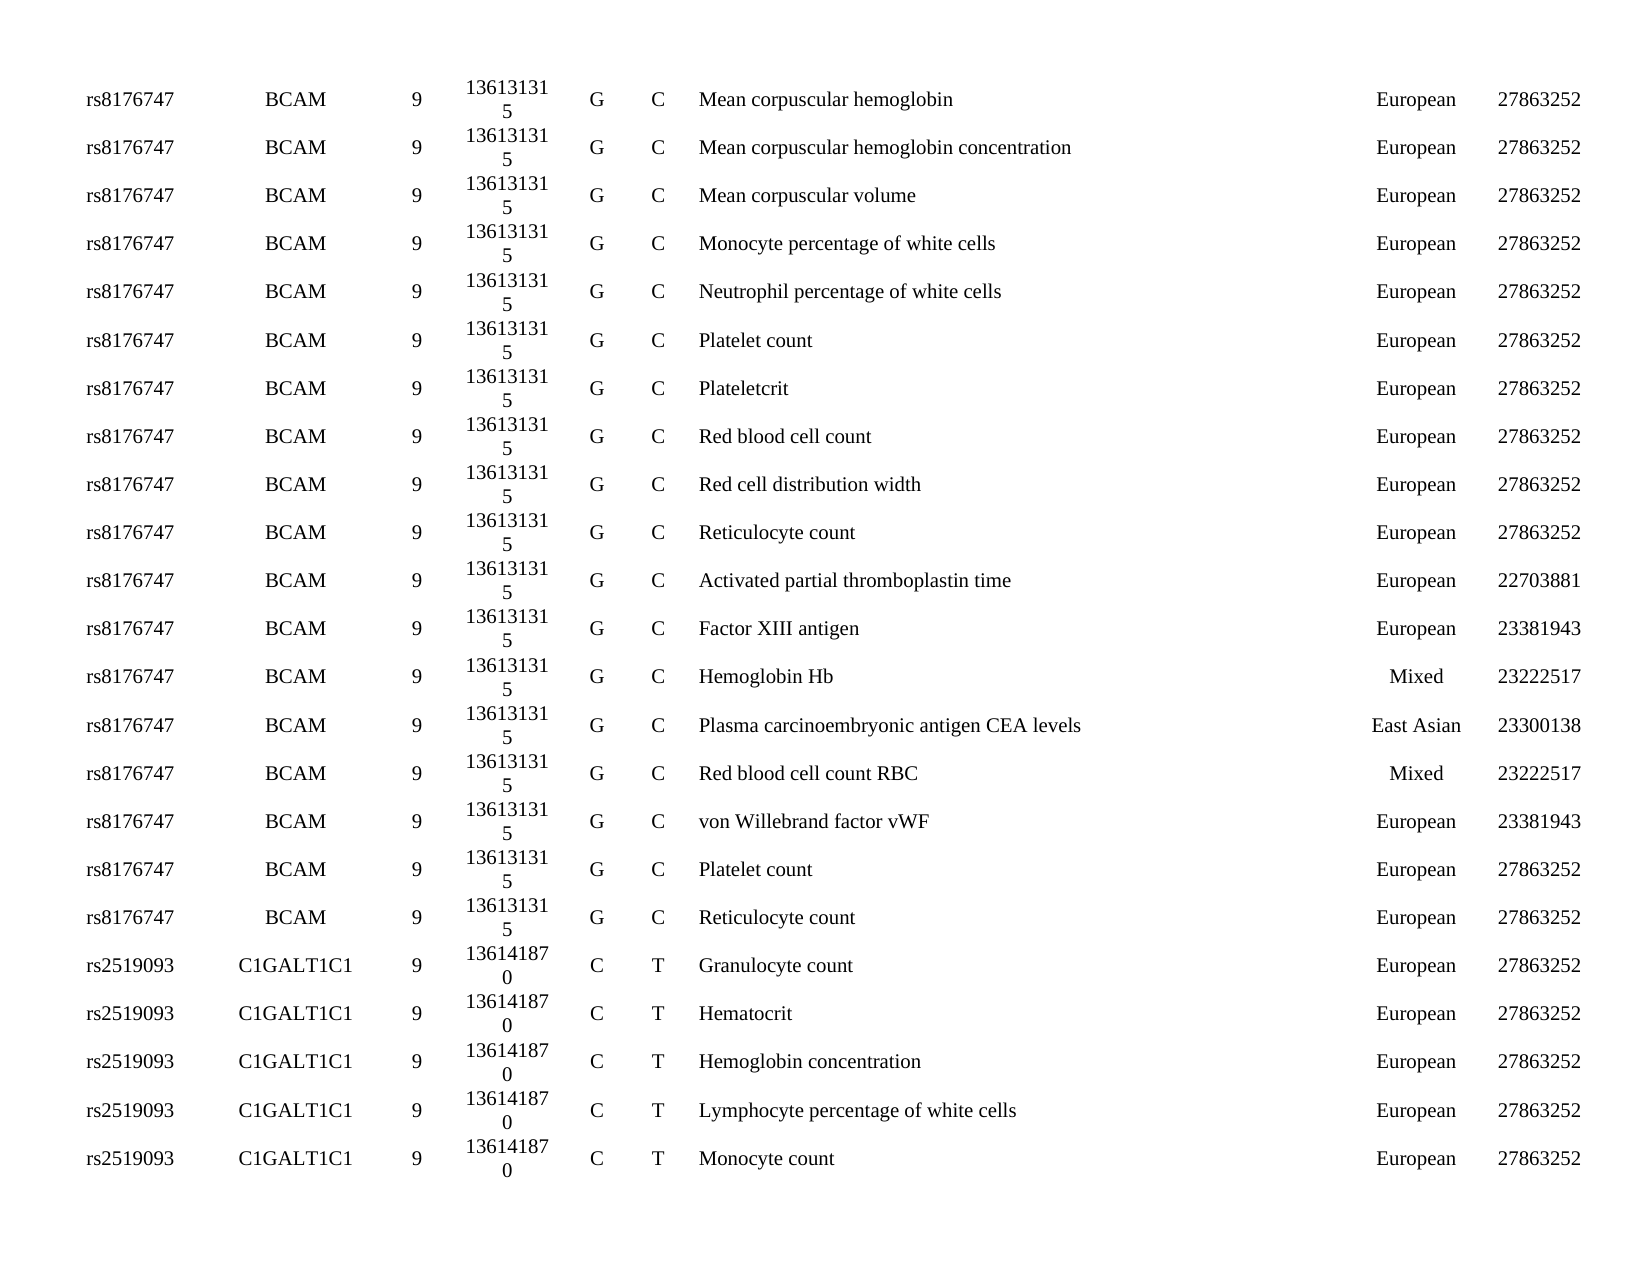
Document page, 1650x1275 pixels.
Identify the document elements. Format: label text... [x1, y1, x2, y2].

table_cell 136131315 [449, 364, 565, 412]
table_cell C [565, 989, 629, 1037]
table_cell 9 [385, 1038, 449, 1086]
table_cell Lymphocyte percentage of white cells [687, 1086, 1349, 1134]
table_cell rs8176747 [75, 267, 206, 316]
table_cell 27863252 [1483, 845, 1596, 893]
table_cell Activated partial thromboplastin time [687, 556, 1349, 604]
table_cell Factor XIII antigen [687, 604, 1349, 652]
table_cell 136131315 [449, 219, 565, 267]
table_cell BCAM [206, 701, 385, 749]
table_cell 136131315 [449, 267, 565, 316]
table_cell Mixed [1349, 652, 1483, 701]
table_cell 9 [385, 1134, 449, 1182]
table_cell 136131315 [449, 701, 565, 749]
table_cell 27863252 [1483, 123, 1596, 171]
table_cell Neutrophil percentage of white cells [687, 267, 1349, 316]
table_cell East Asian [1349, 701, 1483, 749]
table_cell G [565, 556, 629, 604]
table_cell C [629, 75, 687, 123]
table_cell 9 [385, 316, 449, 364]
table_cell Platelet count [687, 845, 1349, 893]
table_cell T [629, 941, 687, 989]
table_cell 27863252 [1483, 316, 1596, 364]
table_cell European [1349, 508, 1483, 556]
table_cell Granulocyte count [687, 941, 1349, 989]
table_cell G [565, 412, 629, 460]
table_cell von Willebrand factor vWF [687, 797, 1349, 845]
table_cell C [629, 845, 687, 893]
table_cell 27863252 [1483, 893, 1596, 941]
table_cell 136131315 [449, 460, 565, 508]
table_cell 136131315 [449, 123, 565, 171]
table_cell 9 [385, 75, 449, 123]
table_cell C1GALT1C1 [206, 941, 385, 989]
table_cell BCAM [206, 364, 385, 412]
table_cell 27863252 [1483, 989, 1596, 1037]
table_cell European [1349, 316, 1483, 364]
table_cell 23381943 [1483, 604, 1596, 652]
table_cell rs8176747 [75, 652, 206, 701]
table_cell 9 [385, 797, 449, 845]
table_cell BCAM [206, 845, 385, 893]
table_cell G [565, 845, 629, 893]
table_cell rs8176747 [75, 749, 206, 797]
table_cell rs2519093 [75, 989, 206, 1037]
table_cell 136131315 [449, 316, 565, 364]
table_cell BCAM [206, 171, 385, 219]
table_cell 27863252 [1483, 75, 1596, 123]
table_cell rs8176747 [75, 893, 206, 941]
table_cell G [565, 701, 629, 749]
table_cell BCAM [206, 412, 385, 460]
table_cell 136131315 [449, 604, 565, 652]
table_cell Monocyte count [687, 1134, 1349, 1182]
table_cell 136141870 [449, 1038, 565, 1086]
table_cell G [565, 508, 629, 556]
table_cell 9 [385, 460, 449, 508]
table_cell T [629, 1134, 687, 1182]
table_cell Mean corpuscular hemoglobin [687, 75, 1349, 123]
table_cell 23300138 [1483, 701, 1596, 749]
table_cell 27863252 [1483, 219, 1596, 267]
table_cell 136141870 [449, 1134, 565, 1182]
table_cell European [1349, 123, 1483, 171]
table_cell G [565, 604, 629, 652]
table_cell T [629, 989, 687, 1037]
table_cell rs8176747 [75, 556, 206, 604]
table_cell European [1349, 1086, 1483, 1134]
table_cell 9 [385, 123, 449, 171]
table_cell rs2519093 [75, 1086, 206, 1134]
table_cell European [1349, 845, 1483, 893]
table_cell 9 [385, 893, 449, 941]
table_cell Plateletcrit [687, 364, 1349, 412]
table_cell 27863252 [1483, 412, 1596, 460]
table_cell rs8176747 [75, 508, 206, 556]
table_cell 27863252 [1483, 1038, 1596, 1086]
table_cell 9 [385, 989, 449, 1037]
table_cell 27863252 [1483, 171, 1596, 219]
table_cell European [1349, 364, 1483, 412]
table_cell 136141870 [449, 1086, 565, 1134]
table_cell C [629, 316, 687, 364]
table_cell rs8176747 [75, 171, 206, 219]
table_cell BCAM [206, 219, 385, 267]
table_cell European [1349, 1134, 1483, 1182]
table_cell 136131315 [449, 556, 565, 604]
table_cell rs2519093 [75, 1038, 206, 1086]
table_cell Platelet count [687, 316, 1349, 364]
table_cell Hematocrit [687, 989, 1349, 1037]
table_cell 23222517 [1483, 652, 1596, 701]
table_cell BCAM [206, 123, 385, 171]
table_cell 9 [385, 701, 449, 749]
table_cell T [629, 1038, 687, 1086]
table_cell 9 [385, 556, 449, 604]
table_cell Mixed [1349, 749, 1483, 797]
table_cell G [565, 316, 629, 364]
table_cell European [1349, 989, 1483, 1037]
table_cell G [565, 75, 629, 123]
table_cell Red blood cell count [687, 412, 1349, 460]
table_cell rs2519093 [75, 941, 206, 989]
table_cell BCAM [206, 749, 385, 797]
table_cell G [565, 797, 629, 845]
table_cell rs8176747 [75, 219, 206, 267]
table_cell 27863252 [1483, 508, 1596, 556]
table_cell European [1349, 412, 1483, 460]
table_cell 27863252 [1483, 941, 1596, 989]
table_cell European [1349, 75, 1483, 123]
table_cell rs8176747 [75, 316, 206, 364]
table_cell 9 [385, 171, 449, 219]
table_cell G [565, 219, 629, 267]
table_cell BCAM [206, 460, 385, 508]
table_cell C [629, 701, 687, 749]
table_cell C [629, 123, 687, 171]
table_cell 9 [385, 267, 449, 316]
table_cell C [629, 171, 687, 219]
table_cell European [1349, 1038, 1483, 1086]
table_cell G [565, 749, 629, 797]
table_cell C1GALT1C1 [206, 1086, 385, 1134]
table_cell rs8176747 [75, 845, 206, 893]
table_cell C1GALT1C1 [206, 1134, 385, 1182]
table_cell 27863252 [1483, 1134, 1596, 1182]
table_cell Hemoglobin Hb [687, 652, 1349, 701]
table_cell rs8176747 [75, 123, 206, 171]
table_cell 23381943 [1483, 797, 1596, 845]
table_cell BCAM [206, 316, 385, 364]
table_cell C [629, 604, 687, 652]
table_cell 23222517 [1483, 749, 1596, 797]
table_cell European [1349, 893, 1483, 941]
table_cell G [565, 652, 629, 701]
table_cell BCAM [206, 508, 385, 556]
table_cell 9 [385, 604, 449, 652]
table_cell Red cell distribution width [687, 460, 1349, 508]
table_cell European [1349, 941, 1483, 989]
table_cell BCAM [206, 556, 385, 604]
table_cell G [565, 123, 629, 171]
table_cell 9 [385, 508, 449, 556]
table_cell European [1349, 171, 1483, 219]
table_cell BCAM [206, 652, 385, 701]
table_cell European [1349, 556, 1483, 604]
table_cell rs8176747 [75, 604, 206, 652]
table_cell C [629, 460, 687, 508]
table_cell 27863252 [1483, 1086, 1596, 1134]
table_cell rs8176747 [75, 797, 206, 845]
table_cell G [565, 171, 629, 219]
table_cell G [565, 460, 629, 508]
table_cell 22703881 [1483, 556, 1596, 604]
table_cell rs8176747 [75, 412, 206, 460]
table_cell C [629, 219, 687, 267]
table_cell 9 [385, 845, 449, 893]
table_cell Mean corpuscular volume [687, 171, 1349, 219]
table_cell G [565, 364, 629, 412]
table_cell 136131315 [449, 75, 565, 123]
table_cell 9 [385, 1086, 449, 1134]
table_cell Plasma carcinoembryonic antigen CEA levels [687, 701, 1349, 749]
table_cell European [1349, 604, 1483, 652]
table_cell BCAM [206, 75, 385, 123]
table_cell C [565, 1086, 629, 1134]
table_cell European [1349, 219, 1483, 267]
table_cell rs8176747 [75, 460, 206, 508]
table_cell rs8176747 [75, 75, 206, 123]
table_cell C [629, 893, 687, 941]
table_cell Reticulocyte count [687, 508, 1349, 556]
table_cell 27863252 [1483, 364, 1596, 412]
table_cell 9 [385, 749, 449, 797]
table_cell C [629, 797, 687, 845]
table_cell T [629, 1086, 687, 1134]
table_cell 136131315 [449, 652, 565, 701]
table_cell 136131315 [449, 797, 565, 845]
table_cell C [565, 1038, 629, 1086]
table_cell C [629, 412, 687, 460]
table_cell 27863252 [1483, 460, 1596, 508]
table_cell 9 [385, 364, 449, 412]
table_cell C1GALT1C1 [206, 1038, 385, 1086]
table_cell G [565, 893, 629, 941]
table_cell 136131315 [449, 412, 565, 460]
table_cell G [565, 267, 629, 316]
table_cell C [565, 941, 629, 989]
table_cell European [1349, 460, 1483, 508]
table_cell C1GALT1C1 [206, 989, 385, 1037]
table_cell C [629, 652, 687, 701]
table_cell Mean corpuscular hemoglobin concentration [687, 123, 1349, 171]
table_cell 136131315 [449, 893, 565, 941]
table_cell 136131315 [449, 845, 565, 893]
table_cell BCAM [206, 604, 385, 652]
table_cell 136131315 [449, 749, 565, 797]
table_cell 27863252 [1483, 267, 1596, 316]
table_cell C [629, 508, 687, 556]
table_cell 136141870 [449, 989, 565, 1037]
table_cell C [565, 1134, 629, 1182]
table_cell European [1349, 267, 1483, 316]
table_cell 9 [385, 941, 449, 989]
table_cell Monocyte percentage of white cells [687, 219, 1349, 267]
table_cell C [629, 556, 687, 604]
table_cell 136141870 [449, 941, 565, 989]
table_cell BCAM [206, 893, 385, 941]
table_cell 9 [385, 219, 449, 267]
table_cell European [1349, 797, 1483, 845]
table_cell C [629, 267, 687, 316]
table_cell BCAM [206, 267, 385, 316]
table_cell 136131315 [449, 508, 565, 556]
table_cell C [629, 749, 687, 797]
table_cell 9 [385, 412, 449, 460]
table_cell 136131315 [449, 171, 565, 219]
table_cell C [629, 364, 687, 412]
table_cell Reticulocyte count [687, 893, 1349, 941]
table_cell BCAM [206, 797, 385, 845]
table_cell Hemoglobin concentration [687, 1038, 1349, 1086]
table_cell 9 [385, 652, 449, 701]
table_cell rs8176747 [75, 701, 206, 749]
table_cell rs2519093 [75, 1134, 206, 1182]
table_cell Red blood cell count RBC [687, 749, 1349, 797]
table_cell rs8176747 [75, 364, 206, 412]
